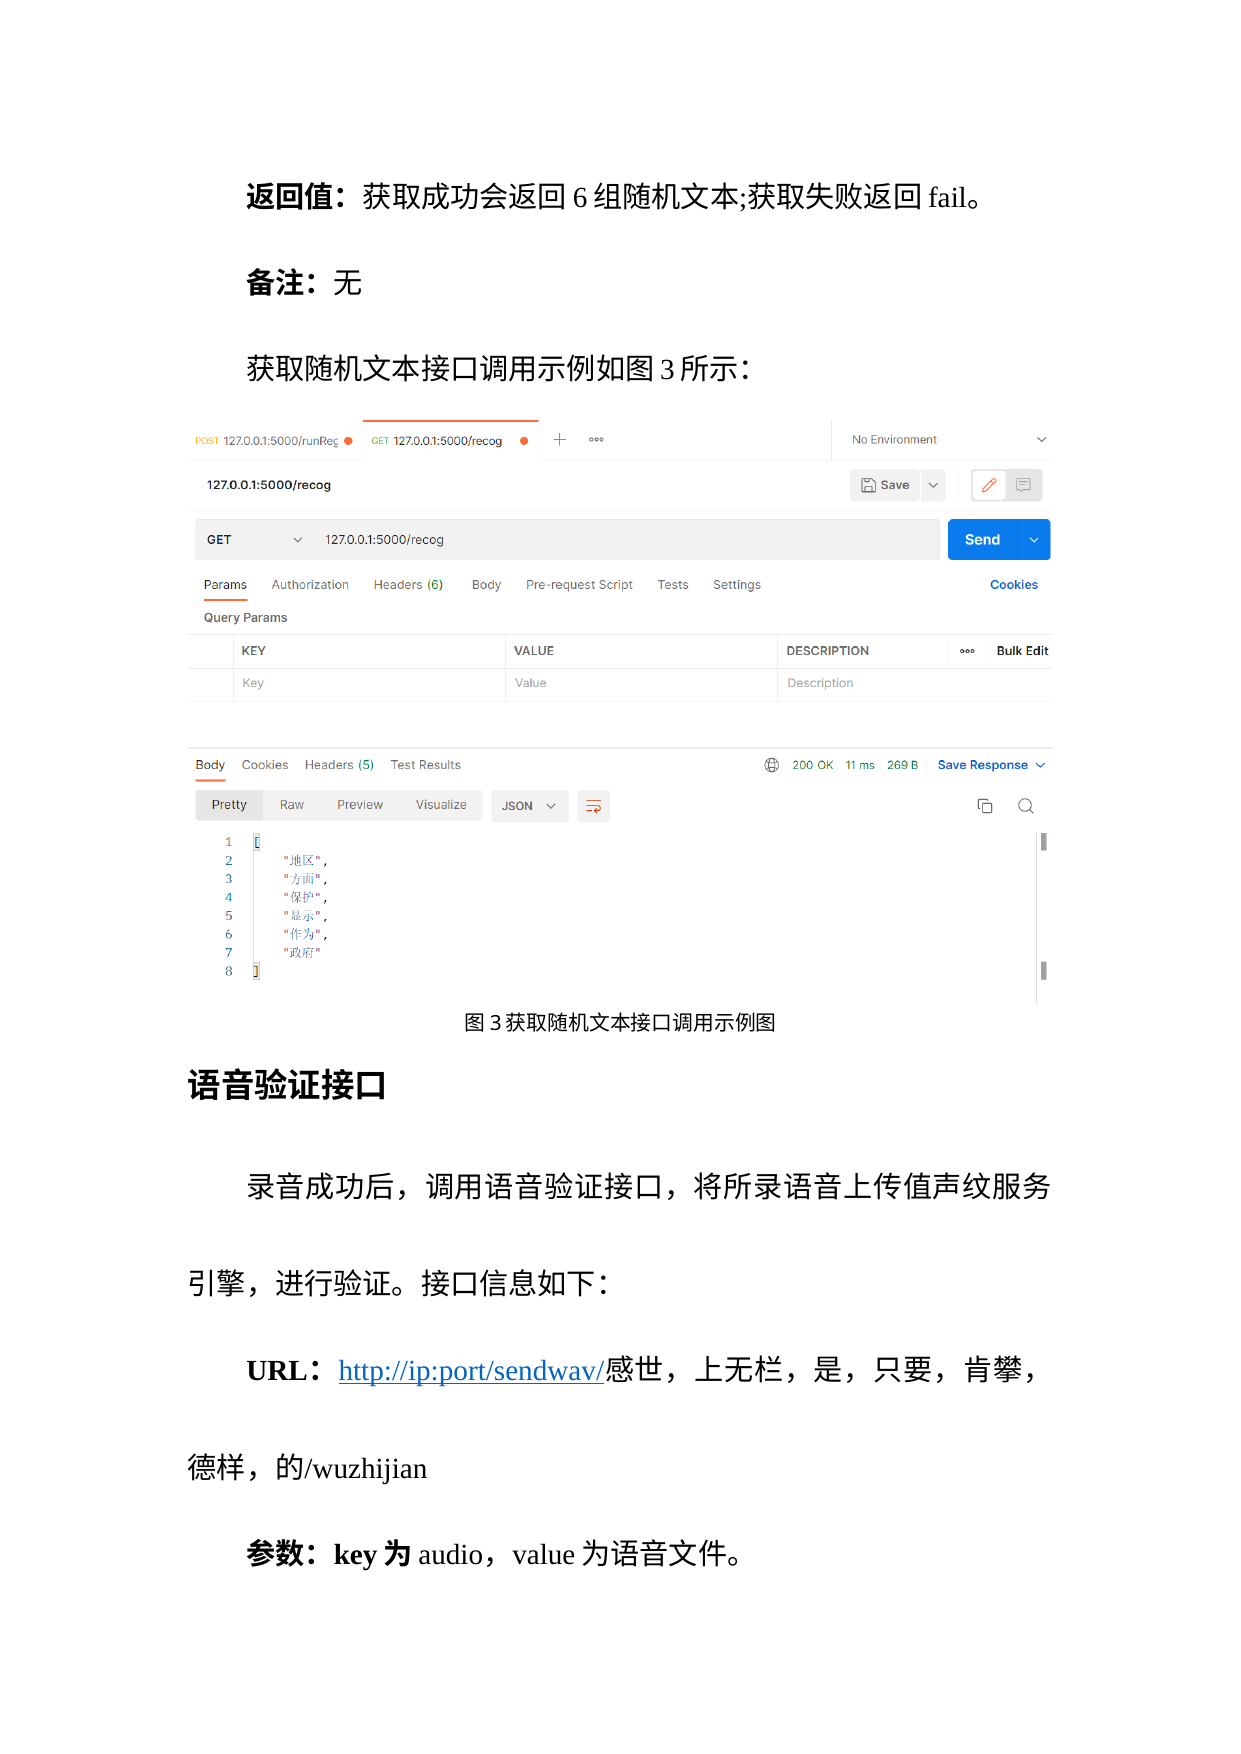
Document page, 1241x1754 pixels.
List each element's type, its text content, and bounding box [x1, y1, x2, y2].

text 获取随机文本接口调用示例如图3所示： [187, 334, 1053, 399]
text 返回值：获取成功会返回6组随机文本;获取失败返回fail。 [187, 162, 1053, 227]
text 图 3获取随机文本接口调用示例图 [187, 1005, 1053, 1038]
text 录音成功后，调用语音验证接口，将所录语音上传值声纹服务引擎，进行验证。接口信息如下： [187, 1152, 1053, 1314]
picture [187, 420, 1053, 1003]
subtitle 语音验证接口 [187, 1050, 1053, 1115]
text 参数：key为audio，value为语音文件。 [187, 1519, 1053, 1584]
text 备注：无 [187, 248, 1053, 313]
text URL：http://ip:port/sendwav/感世，上无栏，是，只要，肯攀，德样，的/wuzhijian [187, 1336, 1053, 1498]
